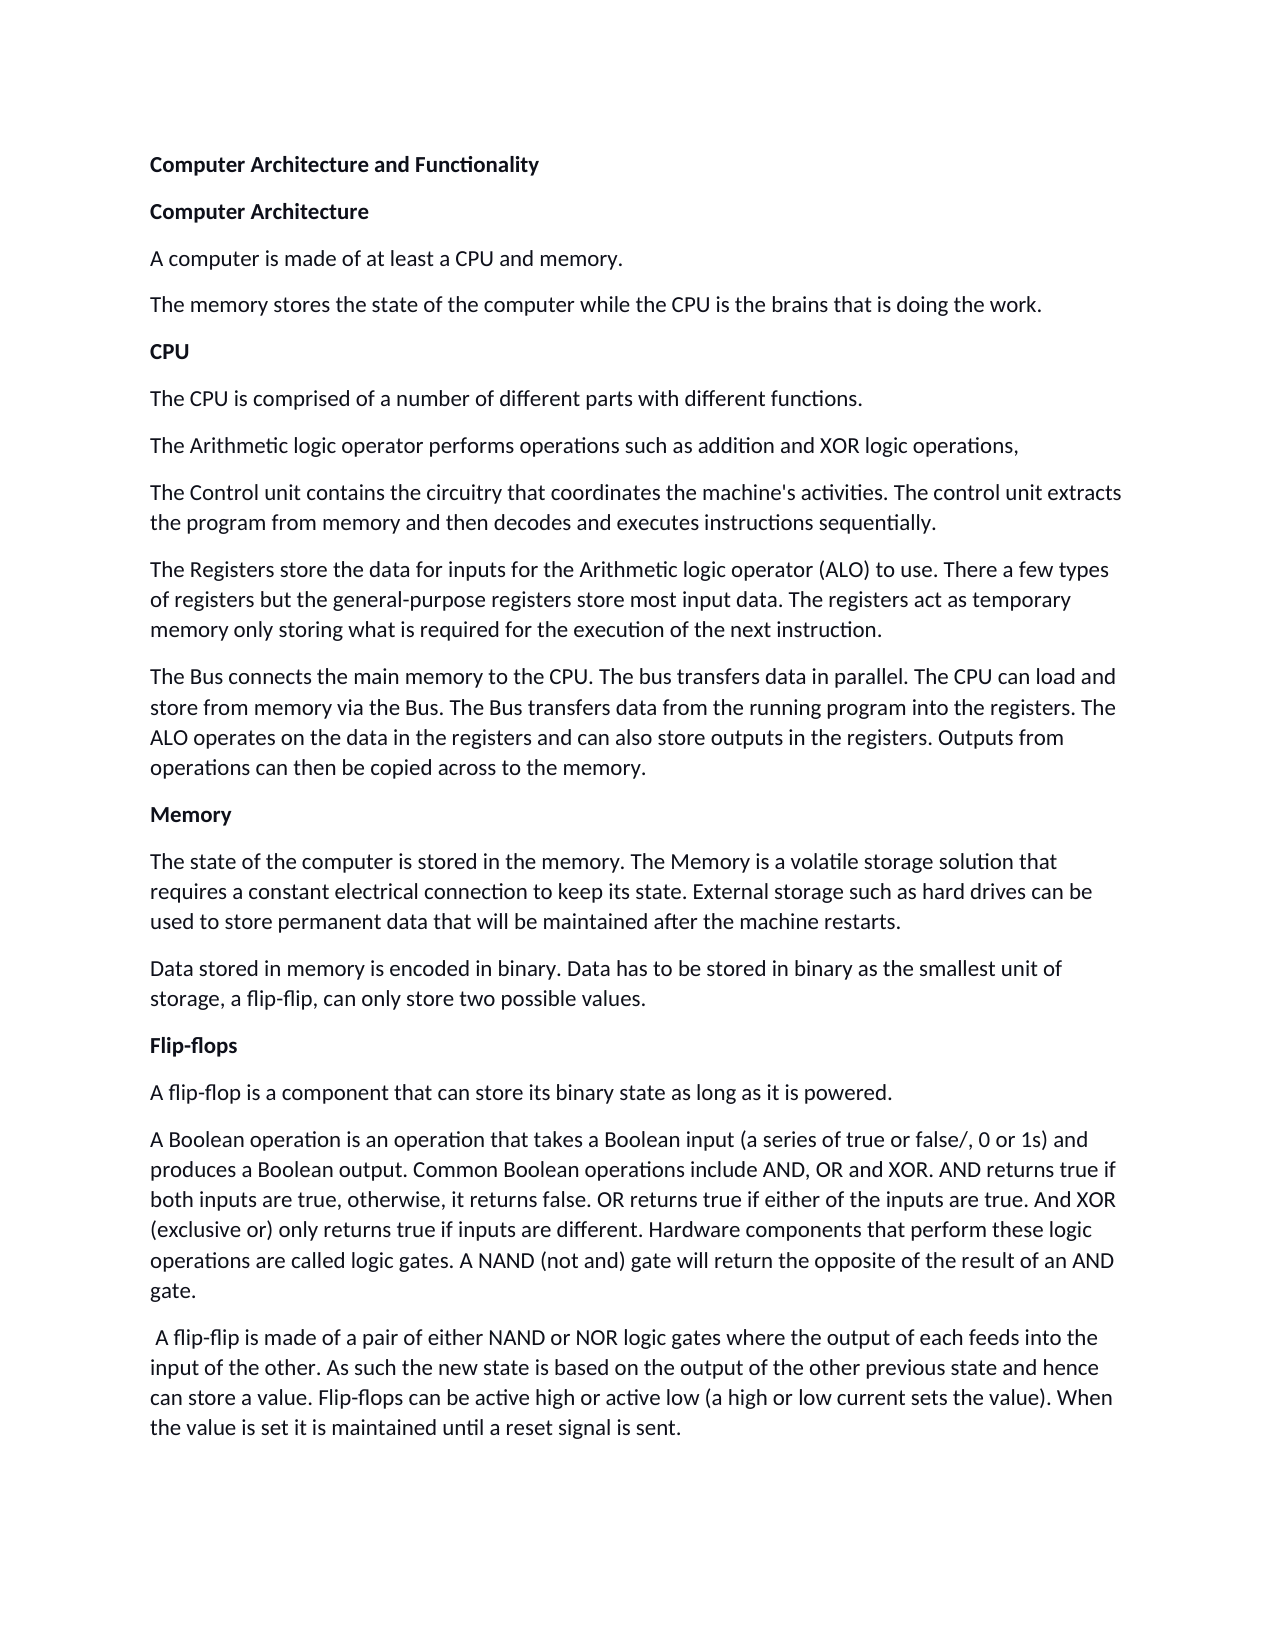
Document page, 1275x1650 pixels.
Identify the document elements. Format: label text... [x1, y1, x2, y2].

text The CPU is comprised of a number of different parts with different functions. [150, 384, 1125, 412]
text Computer Architecture [150, 197, 1125, 225]
text Memory [150, 800, 1125, 828]
text Computer Architecture and Functionality [150, 150, 1125, 178]
text The Control unit contains the circuitry that coordinates the machine's activities. The control unit extracts the program from memory and then decodes and executes instructions sequentially. [150, 478, 1125, 536]
text The state of the computer is stored in the memory. The Memory is a volatile storage solution that requires a constant electrical connection to keep its state. External storage such as hard drives can be used to store permanent data that will be maintained after the machine restarts. [150, 847, 1125, 935]
text A Boolean operation is an operation that takes a Boolean input (a series of true or false/, 0 or 1s) and produces a Boolean output. Common Boolean operations include AND, OR and XOR. AND returns true if both inputs are true, otherwise, it returns false. OR returns true if either of the inputs are true. And XOR (exclusive or) only returns true if inputs are different. Hardware components that perform these logic operations are called logic gates. A NAND (not and) gate will return the opposite of the result of an AND gate. [150, 1125, 1125, 1304]
text CPU [150, 337, 1125, 366]
text The memory stores the state of the computer while the CPU is the brains that is doing the work. [150, 291, 1125, 319]
text The Arithmetic logic operator performs operations such as addition and XOR logic operations, [150, 431, 1125, 459]
text A flip-flop is a component that can store its binary state as long as it is powered. [150, 1078, 1125, 1106]
text Flip-flops [150, 1031, 1125, 1059]
text A flip-flip is made of a pair of either NAND or NOR logic gates where the output of each feeds into the input of the other. As such the new state is based on the output of the other previous state and hence can store a value. Flip-flops can be active high or active low (a high or low current sets the value). When the value is set it is maintained until a reset signal is sent. [150, 1323, 1125, 1472]
text The Registers store the data for inputs for the Arithmetic logic operator (ALO) to use. There a few types of registers but the general-purpose registers store most input data. The registers act as temporary memory only storing what is required for the execution of the next instruction. [150, 555, 1125, 644]
text A computer is made of at least a CPU and memory. [150, 244, 1125, 272]
text The Bus connects the main memory to the CPU. The bus transfers data in parallel. The CPU can load and store from memory via the Bus. The Bus transfers data from the running program into the registers. The ALO operates on the data in the registers and can also store outputs in the registers. Outputs from operations can then be copied across to the memory. [150, 662, 1125, 781]
text Data stored in memory is encoded in binary. Data has to be stored in binary as the smallest unit of storage, a flip-flip, can only store two possible values. [150, 954, 1125, 1012]
